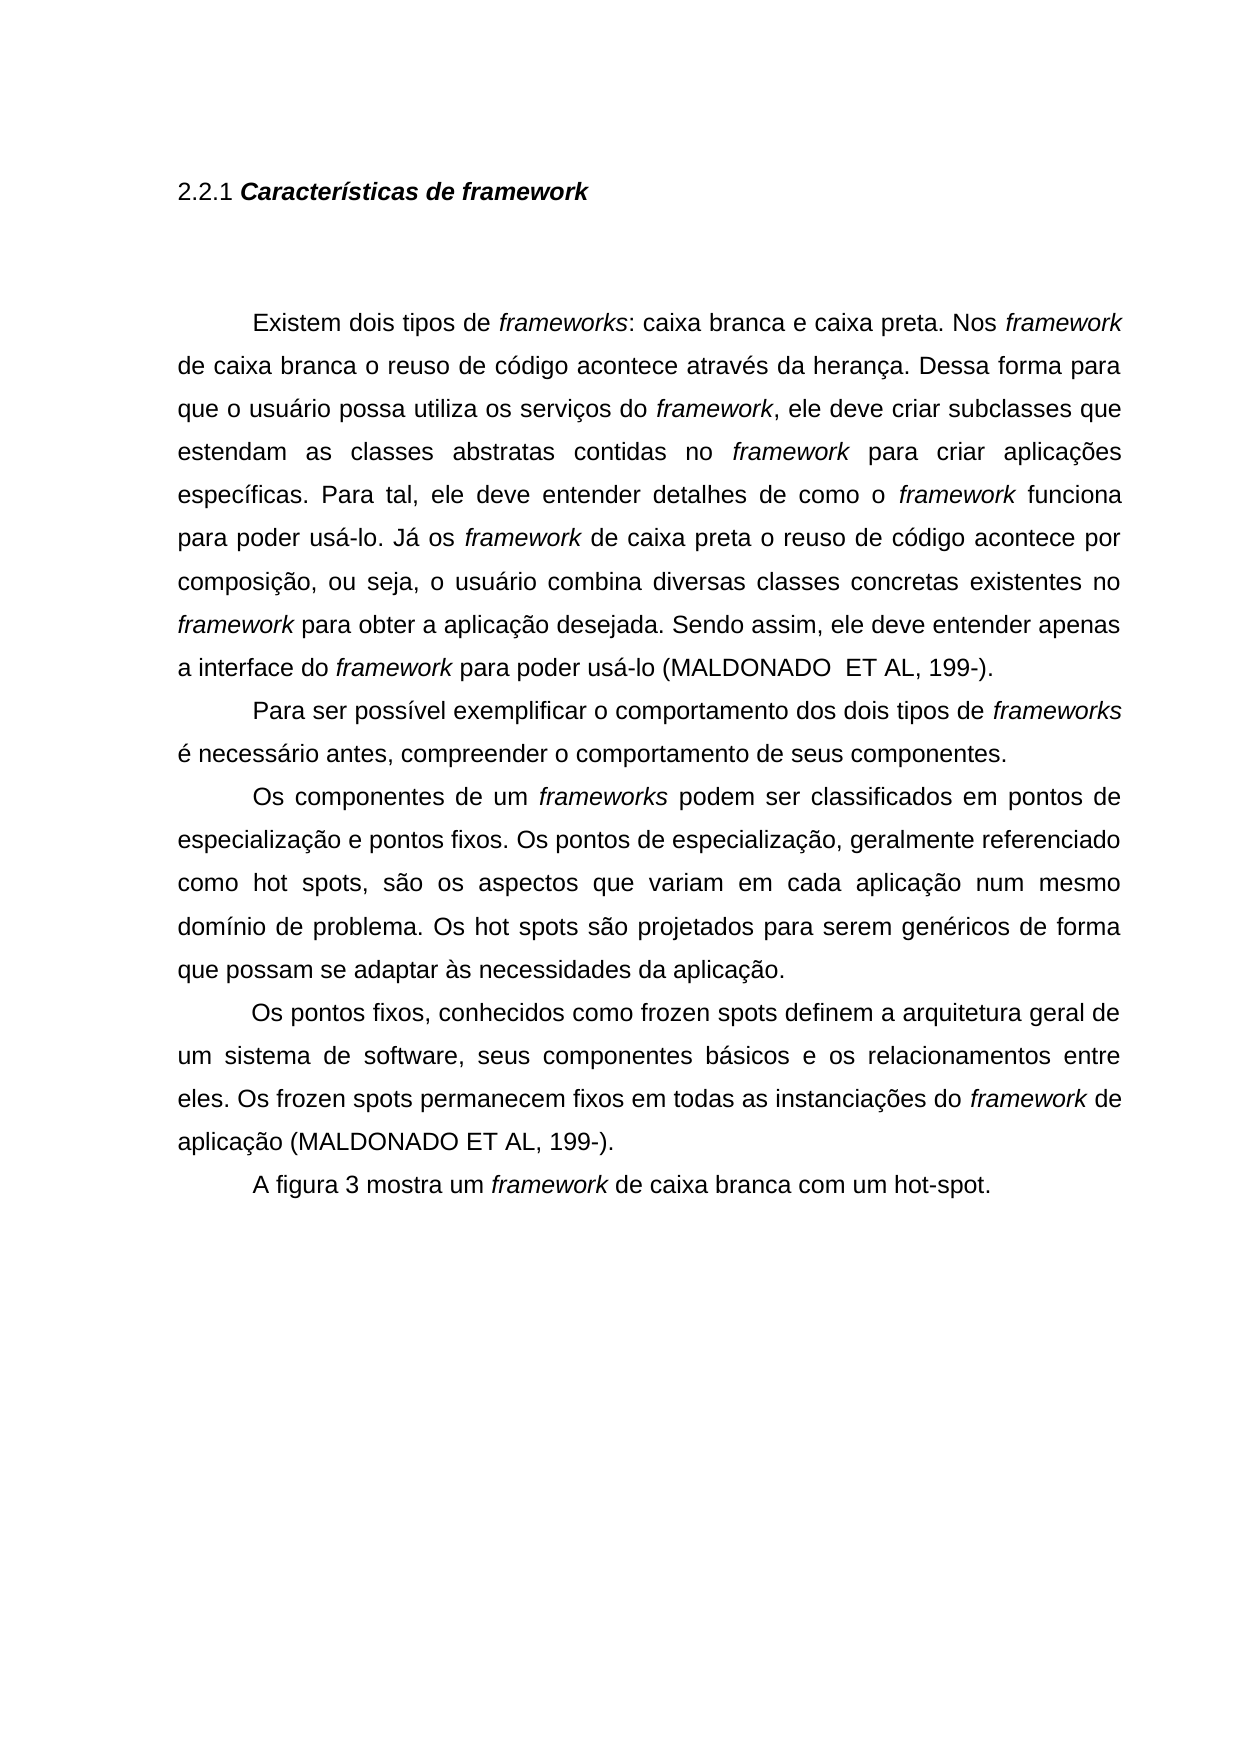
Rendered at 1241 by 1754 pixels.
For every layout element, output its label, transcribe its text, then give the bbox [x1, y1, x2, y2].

text Existem dois tipos de frameworks: caixa branca e caixa preta. Nos framework de caixa branca o reuso de código acontece através da herança. Dessa forma para que o usuário possa utiliza os serviços do framework, ele deve criar subclasses que estendam as classes abstratas contidas no framework para criar aplicações específicas. Para tal, ele deve entender detalhes de como o framework funciona para poder usá-lo. Já os framework de caixa preta o reuso de código acontece por composição, ou seja, o usuário combina diversas classes concretas existentes no framework para obter a aplicação desejada. Sendo assim, ele deve entender apenas a interface do framework para poder usá-lo (MALDONADO ET AL, 199-). [177, 308, 1122, 682]
text Os pontos fixos, conhecidos como frozen spots definem a arquitetura geral de um sistema de software, seus componentes básicos e os relacionamentos entre eles. Os frozen spots permanecem fixos em todas as instanciações do framework de aplicação (MALDONADO ET AL, 199-). [177, 998, 1122, 1156]
text A figura 3 mostra um framework de caixa branca com um hot-spot. [177, 1170, 1122, 1199]
text Os componentes de um frameworks podem ser classificados em pontos de especialização e pontos fixos. Os pontos de especialização, geralmente referenciado como hot spots, são os aspectos que variam em cada aplicação num mesmo domínio de problema. Os hot spots são projetados para serem genéricos de forma que possam se adaptar às necessidades da aplicação. [177, 782, 1122, 983]
text Para ser possível exemplificar o comportamento dos dois tipos de frameworks é necessário antes, compreender o comportamento de seus componentes. [177, 696, 1122, 768]
subtitle Características de framework [177, 177, 1122, 206]
